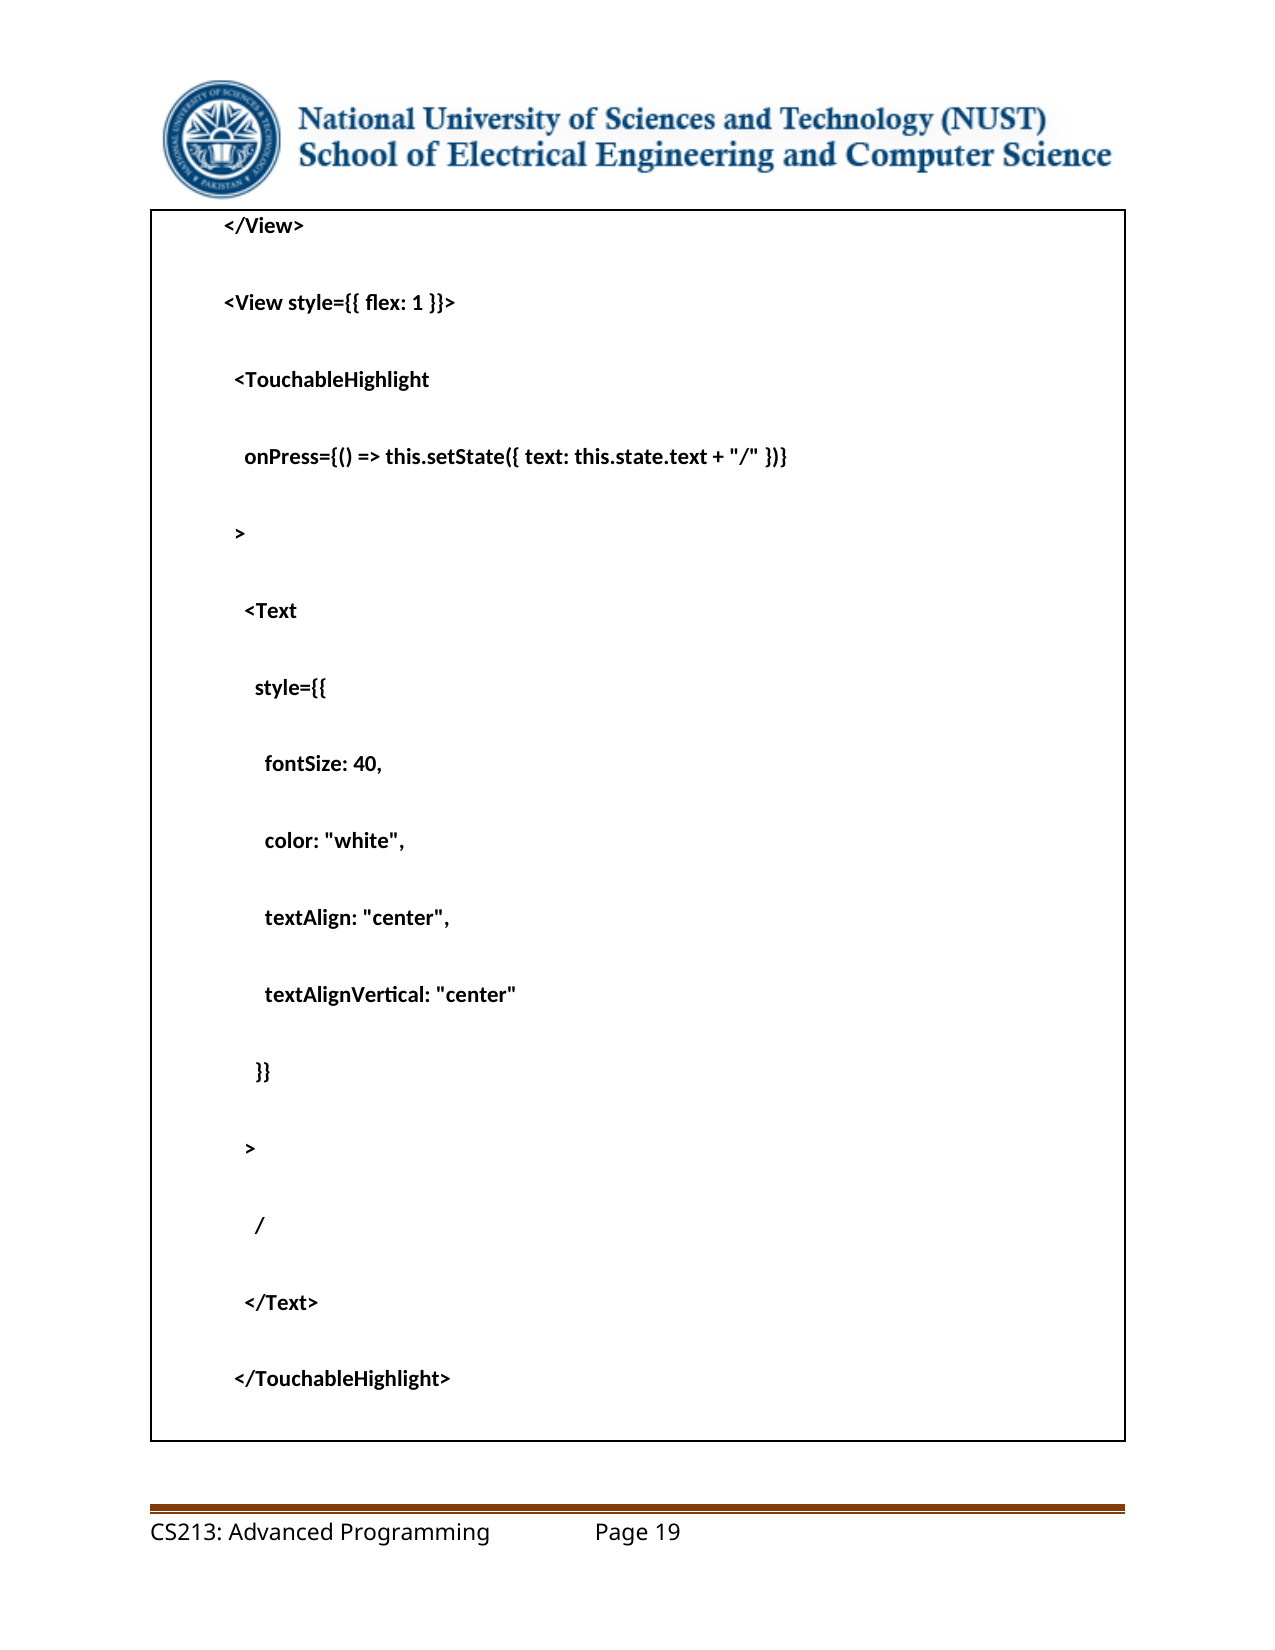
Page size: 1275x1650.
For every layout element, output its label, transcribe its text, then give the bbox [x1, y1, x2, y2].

picture [150, 75, 1125, 209]
